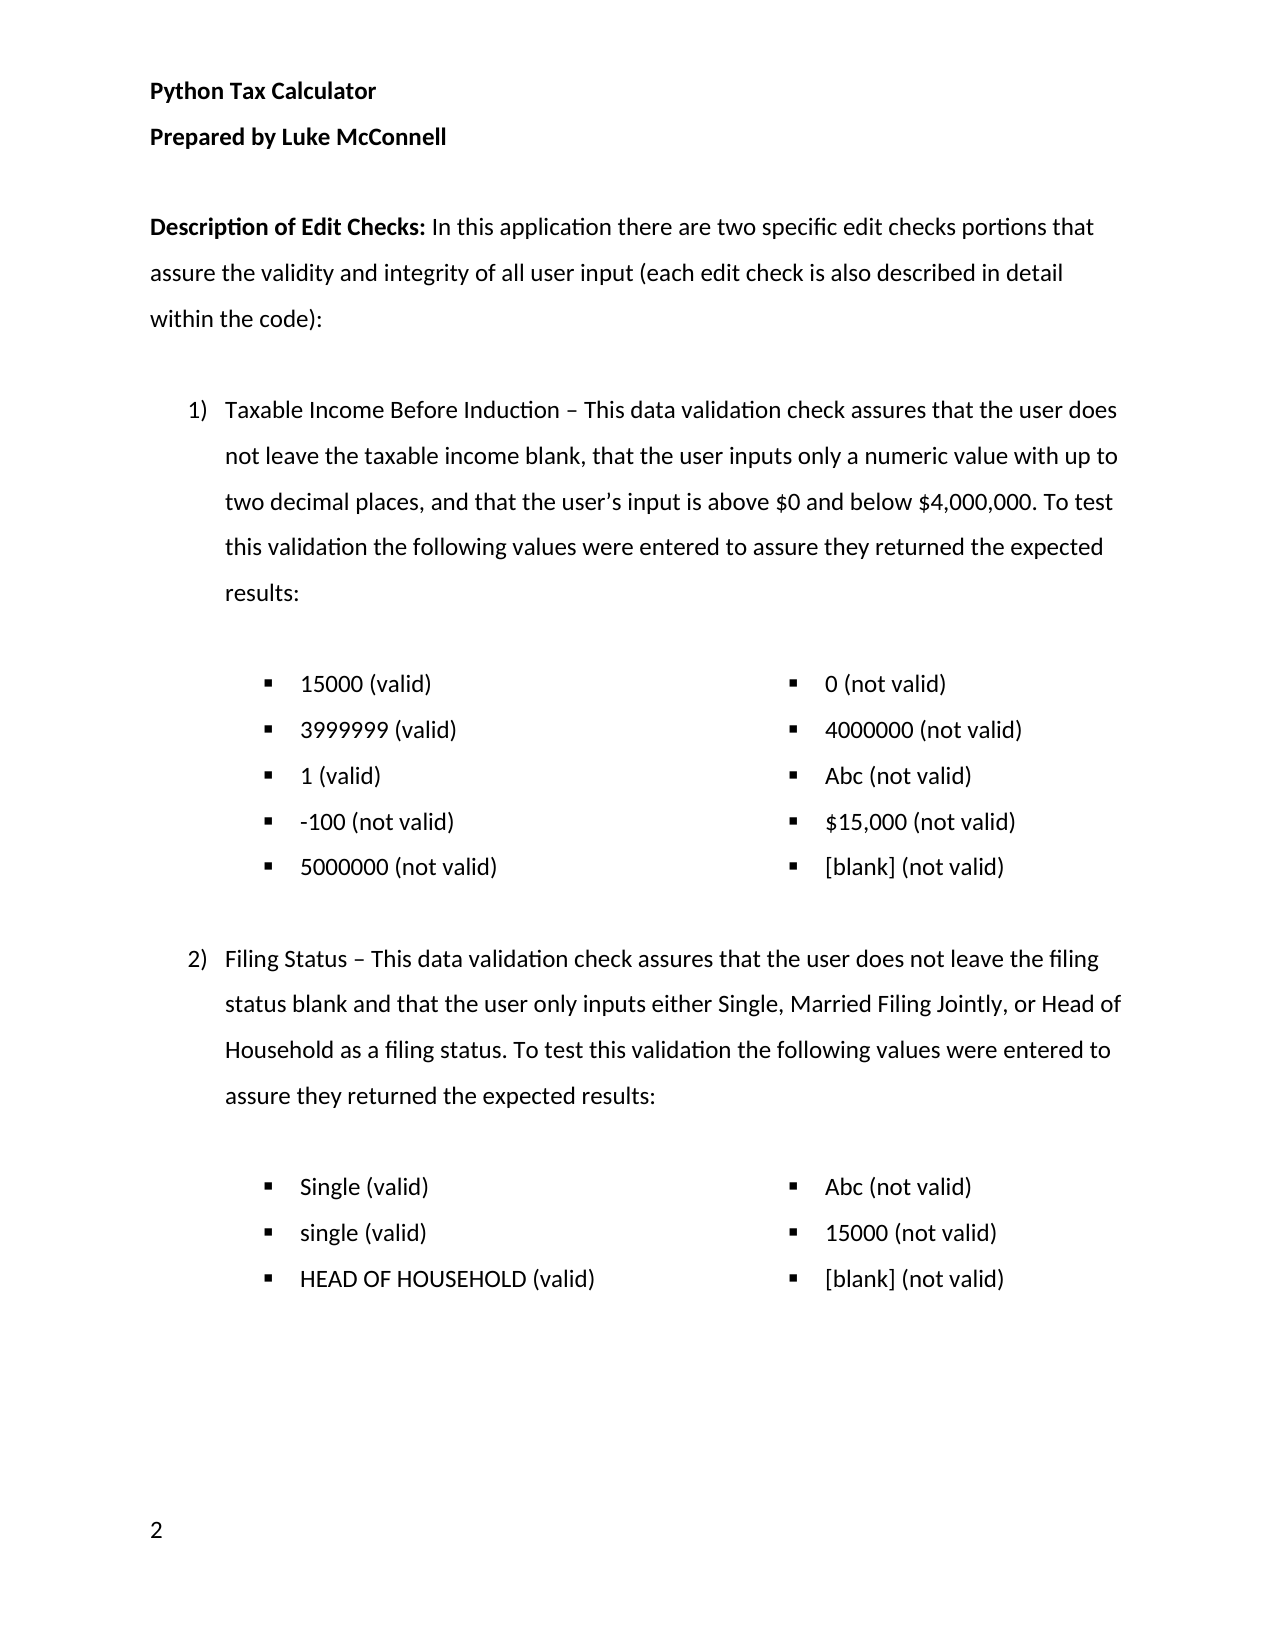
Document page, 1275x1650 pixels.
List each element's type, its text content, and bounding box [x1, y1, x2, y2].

list 15000 (valid) [262, 668, 600, 699]
list Abc (not valid) [787, 760, 1125, 791]
list Single (valid) [262, 1172, 600, 1202]
list 3999999 (valid) [262, 714, 600, 745]
list [blank] (not valid) [787, 1263, 1125, 1293]
list 0 (not valid) [787, 668, 1125, 699]
list HEAD OF HOUSEHOLD (valid) [262, 1263, 600, 1293]
list [blank] (not valid) [787, 851, 1125, 882]
list Taxable Income Before Induction – This data validation check assures that the user does not leave the taxable income blank, that the user inputs only a numeric value with up to two decimal places, and that the user’s input is above $0 and below $4,000,000. To test this validation the following values were entered to assure they returned the expected results: [187, 394, 1125, 608]
list Filing Status – This data validation check assures that the user does not leave the filing status blank and that the user only inputs either Single, Married Filing Jointly, or Head of Household as a filing status. To test this validation the following values were entered to assure they returned the expected results: [187, 943, 1125, 1111]
list -100 (not valid) [262, 806, 600, 836]
list $15,000 (not valid) [787, 806, 1125, 836]
list 5000000 (not valid) [262, 851, 600, 882]
list 1 (valid) [262, 760, 600, 791]
list single (valid) [262, 1217, 600, 1248]
list Abc (not valid) [787, 1172, 1125, 1202]
list 4000000 (not valid) [787, 714, 1125, 745]
list 15000 (not valid) [787, 1217, 1125, 1248]
text Description of Edit Checks: In this application there are two specific edit checks portions that assure the validity and integrity of all user input (each edit check is also described in detail within the code): [150, 211, 1125, 333]
